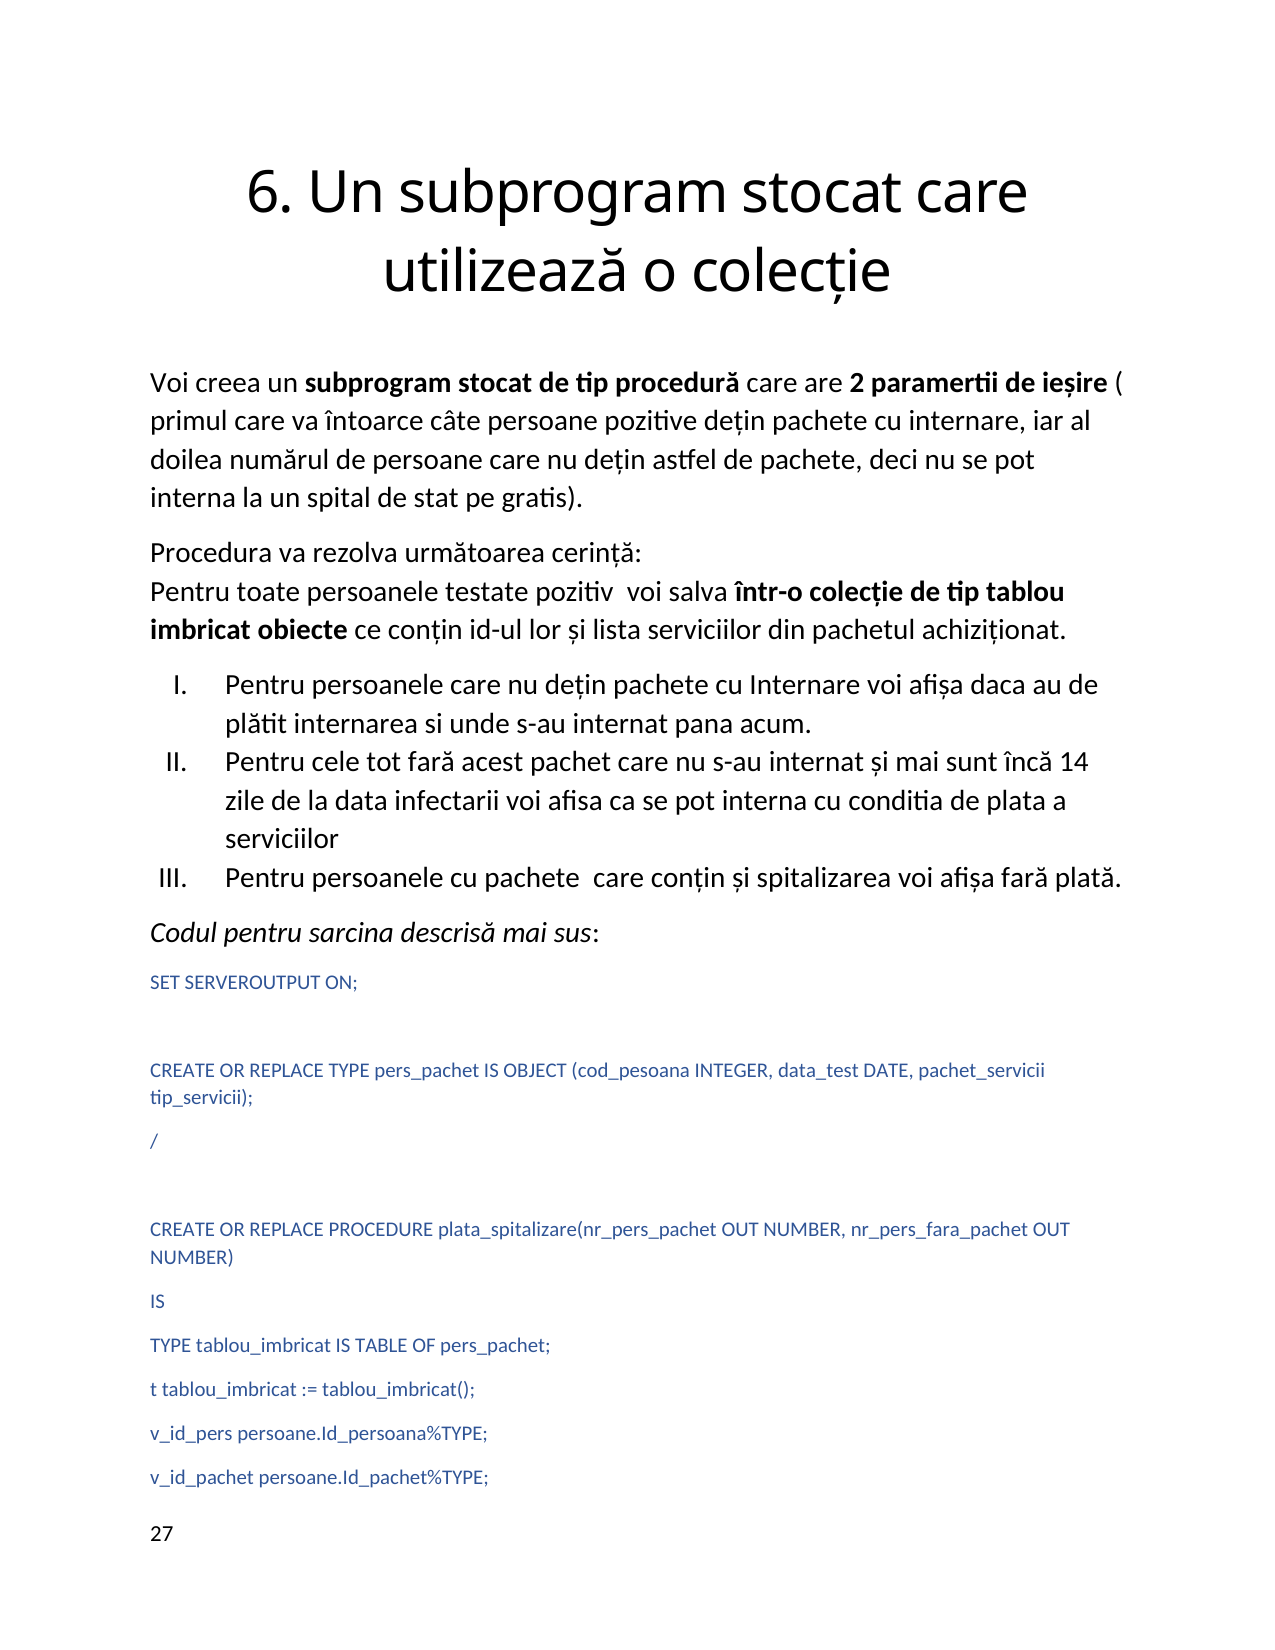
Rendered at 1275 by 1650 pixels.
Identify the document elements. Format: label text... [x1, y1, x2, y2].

text IS [150, 1288, 1125, 1313]
text CREATE OR REPLACE TYPE pers_pachet IS OBJECT (cod_pesoana INTEGER, data_test DATE, pachet_servicii tip_servicii); [150, 1057, 1125, 1110]
text v_id_pachet persoane.Id_pachet%TYPE; [150, 1464, 1125, 1490]
text TYPE tablou_imbricat IS TABLE OF pers_pachet; [150, 1332, 1125, 1357]
title 6. Un subprogram stocat care utilizează o colecție [150, 150, 1125, 309]
list Pentru persoanele care nu dețin pachete cu Internare voi afișa daca au de plătit internarea si unde s-au internat pana acum. [187, 666, 1125, 741]
text t tablou_imbricat := tablou_imbricat(); [150, 1376, 1125, 1402]
text CREATE OR REPLACE PROCEDURE plata_spitalizare(nr_pers_pachet OUT NUMBER, nr_pers_fara_pachet OUT NUMBER) [150, 1217, 1125, 1269]
text v_id_pers persoane.Id_persoana%TYPE; [150, 1420, 1125, 1446]
list Pentru persoanele cu pachete care conțin și spitalizarea voi afișa fară plată. [187, 859, 1125, 894]
text SET SERVEROUTPUT ON; [150, 969, 1125, 994]
list Pentru cele tot fară acest pachet care nu s-au internat și mai sunt încă 14 zile de la data infectarii voi afisa ca se pot interna cu conditia de plata a serviciilor [187, 743, 1125, 856]
text Codul pentru sarcina descrisă mai sus: [150, 914, 1125, 949]
text Voi creea un subprogram stocat de tip procedură care are 2 paramertii de ieșire ( primul care va întoarce câte persoane pozitive dețin pachete cu internare, iar al doilea numărul de persoane care nu dețin astfel de pachete, deci nu se pot interna la un spital de stat pe gratis). [150, 364, 1125, 515]
text / [150, 1128, 1125, 1154]
text Procedura va rezolva următoarea cerință: Pentru toate persoanele testate pozitiv voi salva într-o colecție de tip tablou imbricat obiecte ce conțin id-ul lor și lista serviciilor din pachetul achiziționat. [150, 534, 1125, 647]
